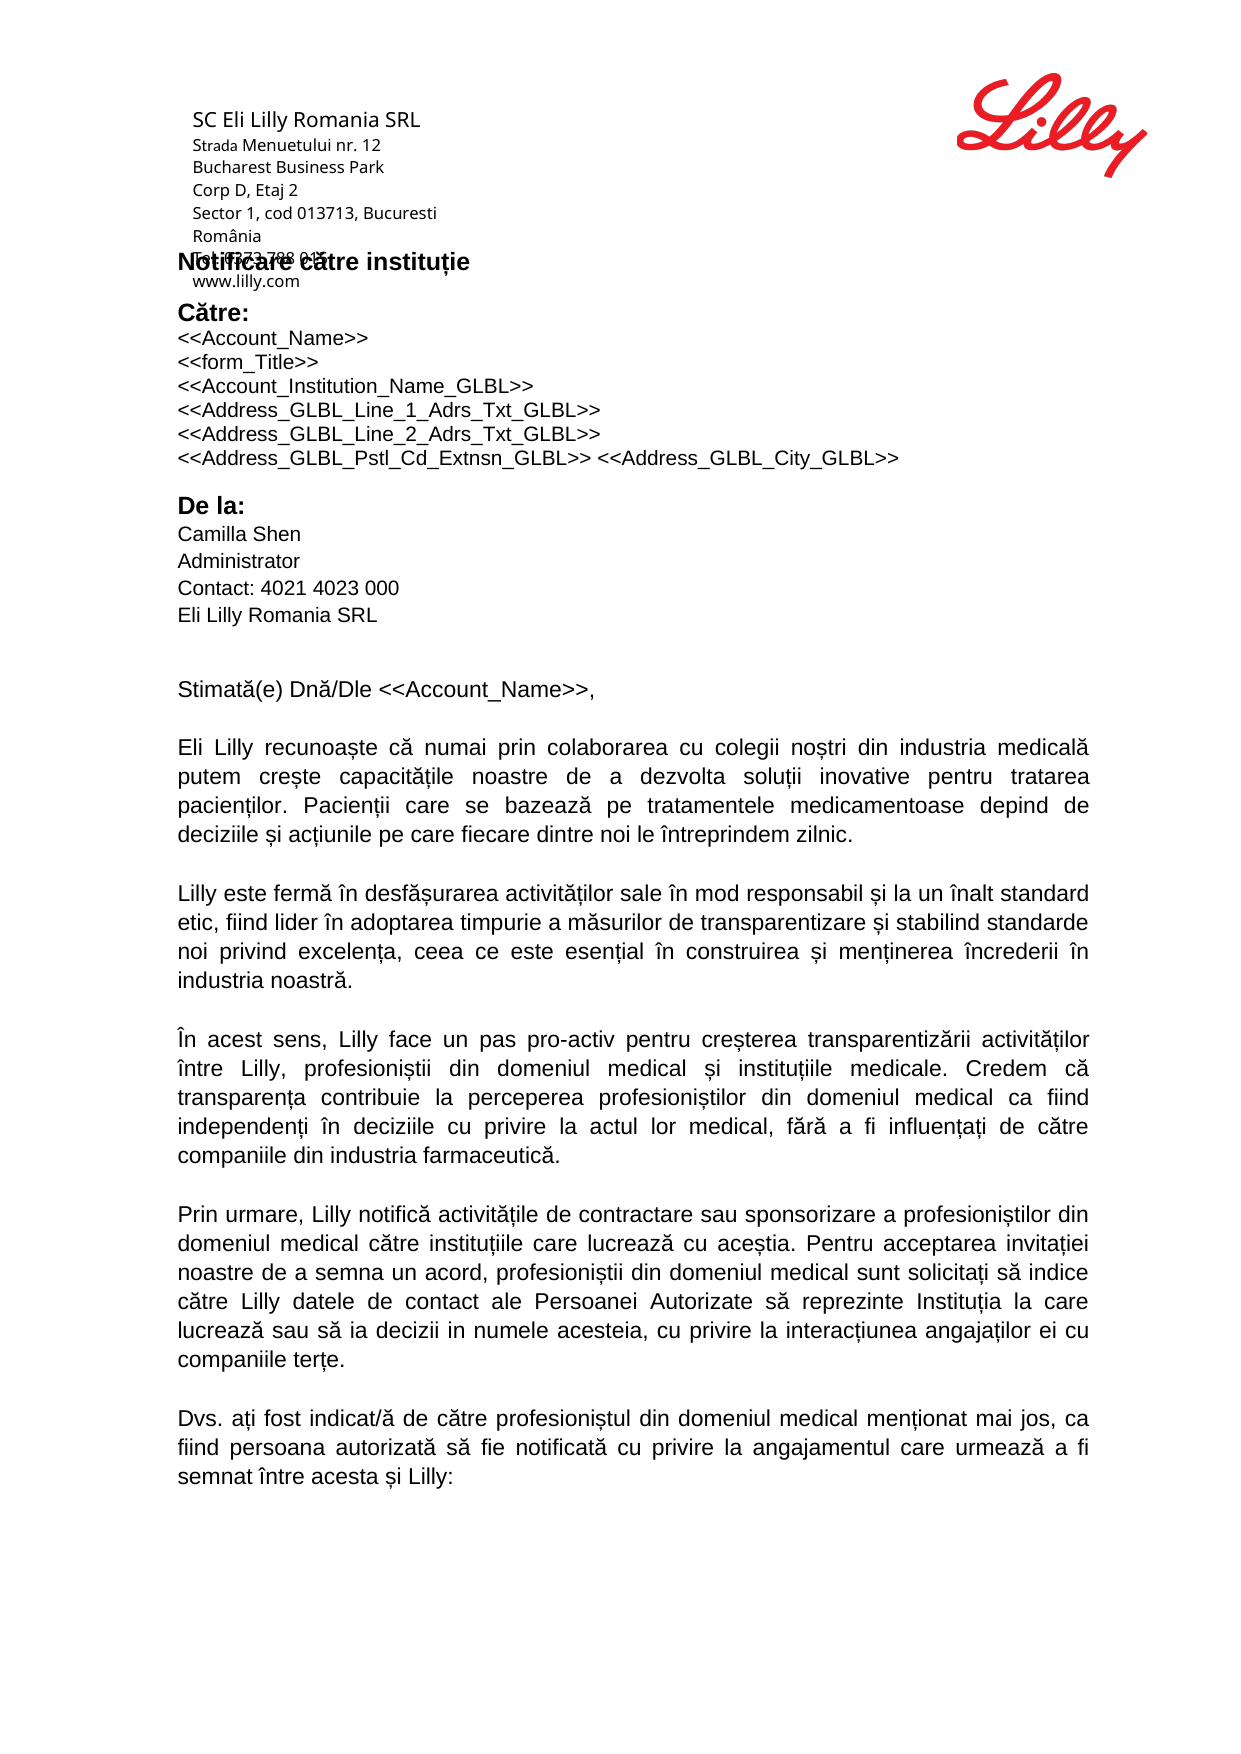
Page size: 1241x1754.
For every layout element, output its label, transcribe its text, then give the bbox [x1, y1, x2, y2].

text Dvs. ați fost indicat/ă de către profesioniștul din domeniul medical menționat mai jos, ca fiind persoana autorizată să fie notificată cu privire la angajamentul care urmează a fi semnat între acesta și Lilly: [177, 1403, 1090, 1490]
subtitle Către: [177, 297, 1090, 326]
text <<Address_GLBL_Line_1_Adrs_Txt_GLBL>> [177, 398, 1090, 422]
text <<form_Title>> [177, 350, 1090, 374]
text Notificare către instituție [177, 247, 1090, 277]
subtitle De la: [177, 491, 1090, 519]
text Lilly este fermă în desfășurarea activităților sale în mod responsabil și la un înalt standard etic, fiind lider în adoptarea timpurie a măsurilor de transparentizare și stabilind standarde noi privind excelența, ceea ce este esențial în construirea și menținerea încrederii în industria noastră. [177, 878, 1090, 994]
text Prin urmare, Lilly notifică activitățile de contractare sau sponsorizare a profesioniștilor din domeniul medical către instituțiile care lucrează cu aceștia. Pentru acceptarea invitației noastre de a semna un acord, profesioniștii din domeniul medical sunt solicitați să indice către Lilly datele de contact ale Persoanei Autorizate să reprezinte Instituția la care lucrează sau să ia decizii in numele acesteia, cu privire la interacțiunea angajaților ei cu companiile terțe. [177, 1199, 1090, 1374]
text În acest sens, Lilly face un pas pro-activ pentru creșterea transparentizării activităților între Lilly, profesioniștii din domeniul medical și instituțiile medicale. Credem că transparența contribuie la perceperea profesioniștilor din domeniul medical ca fiind independenți în deciziile cu privire la actul lor medical, fără a fi influențați de către companiile din industria farmaceutică. [177, 1024, 1090, 1169]
text <<Address_GLBL_Line_2_Adrs_Txt_GLBL>> [177, 422, 1090, 446]
text <<Address_GLBL_Pstl_Cd_Extnsn_GLBL>> <<Address_GLBL_City_GLBL>> [177, 446, 1090, 470]
picture [957, 73, 1148, 178]
text Stimată(e) Dnă/Dle <<Account_Name>>, [177, 674, 1090, 703]
text <<Account_Institution_Name_GLBL>> [177, 374, 1090, 398]
text Eli Lilly recunoaște că numai prin colaborarea cu colegii noștri din industria medicală putem crește capacitățile noastre de a dezvolta soluții inovative pentru tratarea pacienților. Pacienții care se bazează pe tratamentele medicamentoase depind de deciziile și acțiunile pe care fiecare dintre noi le întreprindem zilnic. [177, 732, 1090, 849]
text <<Account_Name>> [177, 326, 1090, 350]
text Camilla Shen Administrator Contact: 4021 4023 000 Eli Lilly Romania SRL [177, 519, 1090, 628]
